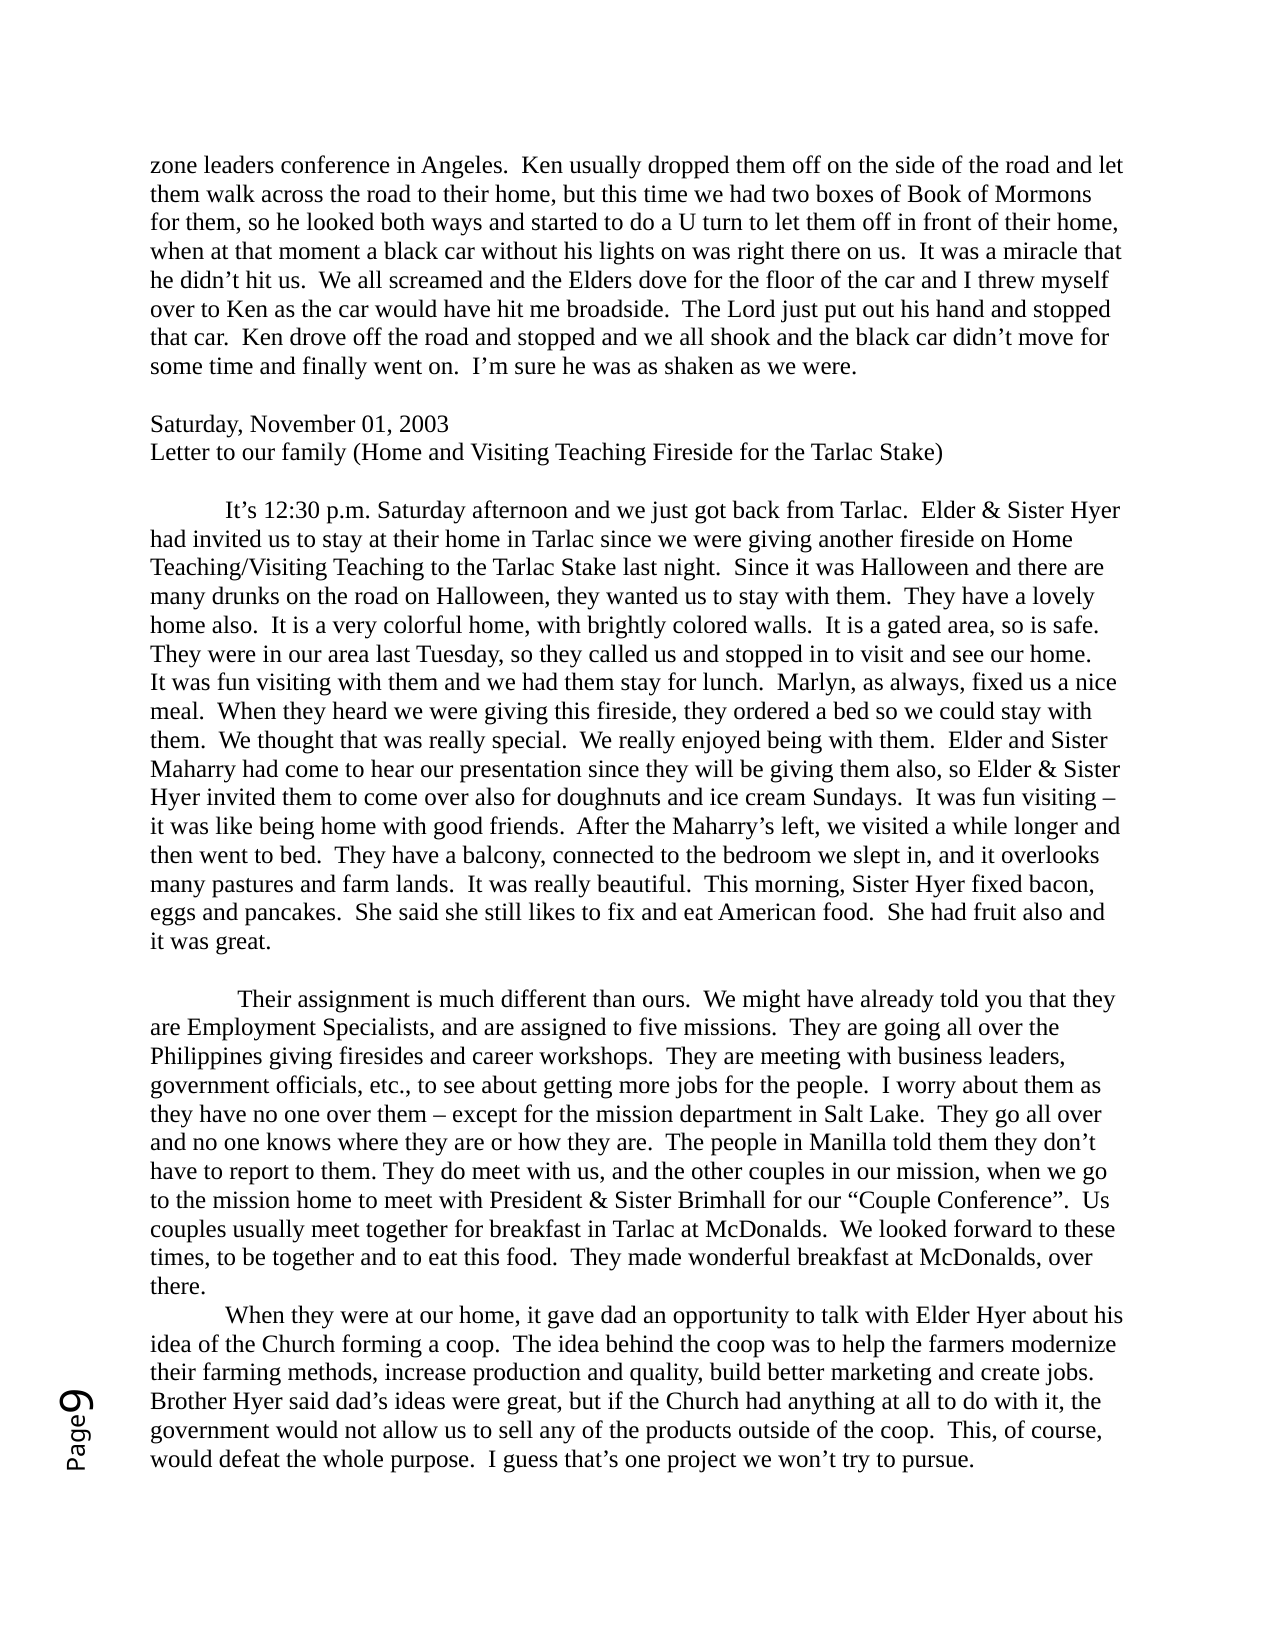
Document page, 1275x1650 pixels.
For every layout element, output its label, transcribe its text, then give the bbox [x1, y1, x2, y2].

text When they were at our home, it gave dad an opportunity to talk with Elder Hyer about his idea of the Church forming a coop. The idea behind the coop was to help the farmers modernize their farming methods, increase production and quality, build better marketing and create jobs. Brother Hyer said dad’s ideas were great, but if the Church had anything at all to do with it, the government would not allow us to sell any of the products outside of the coop. This, of course, would defeat the whole purpose. I guess that’s one project we won’t try to pursue. [150, 1300, 1125, 1472]
text Letter to our family (Home and Visiting Teaching Fireside for the Tarlac Stake) [150, 437, 1125, 466]
text It’s Saturday afternoon and we just got back from Tarlac. Elder & Sister Hyer had invited us to stay at their home in Tarlac since we were giving another fireside on Home Teaching/Visiting Teaching to the Tarlac Stake last night. Since it was Halloween and there are many drunks on the road on Halloween, they wanted us to stay with them. They have a lovely home also. It is a very colorful home, with brightly colored walls. It is a gated area, so is safe. They were in our area last Tuesday, so they called us and stopped in to visit and see our home. It was fun visiting with them and we had them stay for lunch. Marlyn, as always, fixed us a nice meal. When they heard we were giving this fireside, they ordered a bed so we could stay with them. We thought that was really special. We really enjoyed being with them. Elder and Sister Maharry had come to hear our presentation since they will be giving them also, so Elder & Sister Hyer invited them to come over also for doughnuts and ice cream Sundays. It was fun visiting – it was like being home with good friends. After the Maharry’s left, we visited a while longer and then went to bed. They have a balcony, connected to the bedroom we slept in, and it overlooks many pastures and farm lands. It was really beautiful. This morning, Sister Hyer fixed bacon, eggs and pancakes. She said she still likes to fix and eat American food. She had fruit also and it was great. [150, 495, 1125, 955]
text Their assignment is much different than ours. We might have already told you that they are Employment Specialists, and are assigned to five missions. They are going all over the giving firesides and career workshops. They are meeting with business leaders, government officials, etc., to see about getting more jobs for the people. I worry about them as they have no one over them – except for the mission department in . They go all over and no one knows where they are or how they are. The people in Manilla told them they don’t have to report to them. They do meet with us, and the other couples in our mission, when we go to the mission home to meet with President & Sister Brimhall for our “Couple Conference”. Us couples usually meet together for breakfast in Tarlac at McDonalds. We looked forward to these times, to be together and to eat this food. They made wonderful breakfast at McDonalds, over there. [150, 984, 1125, 1300]
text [150, 150, 1125, 380]
